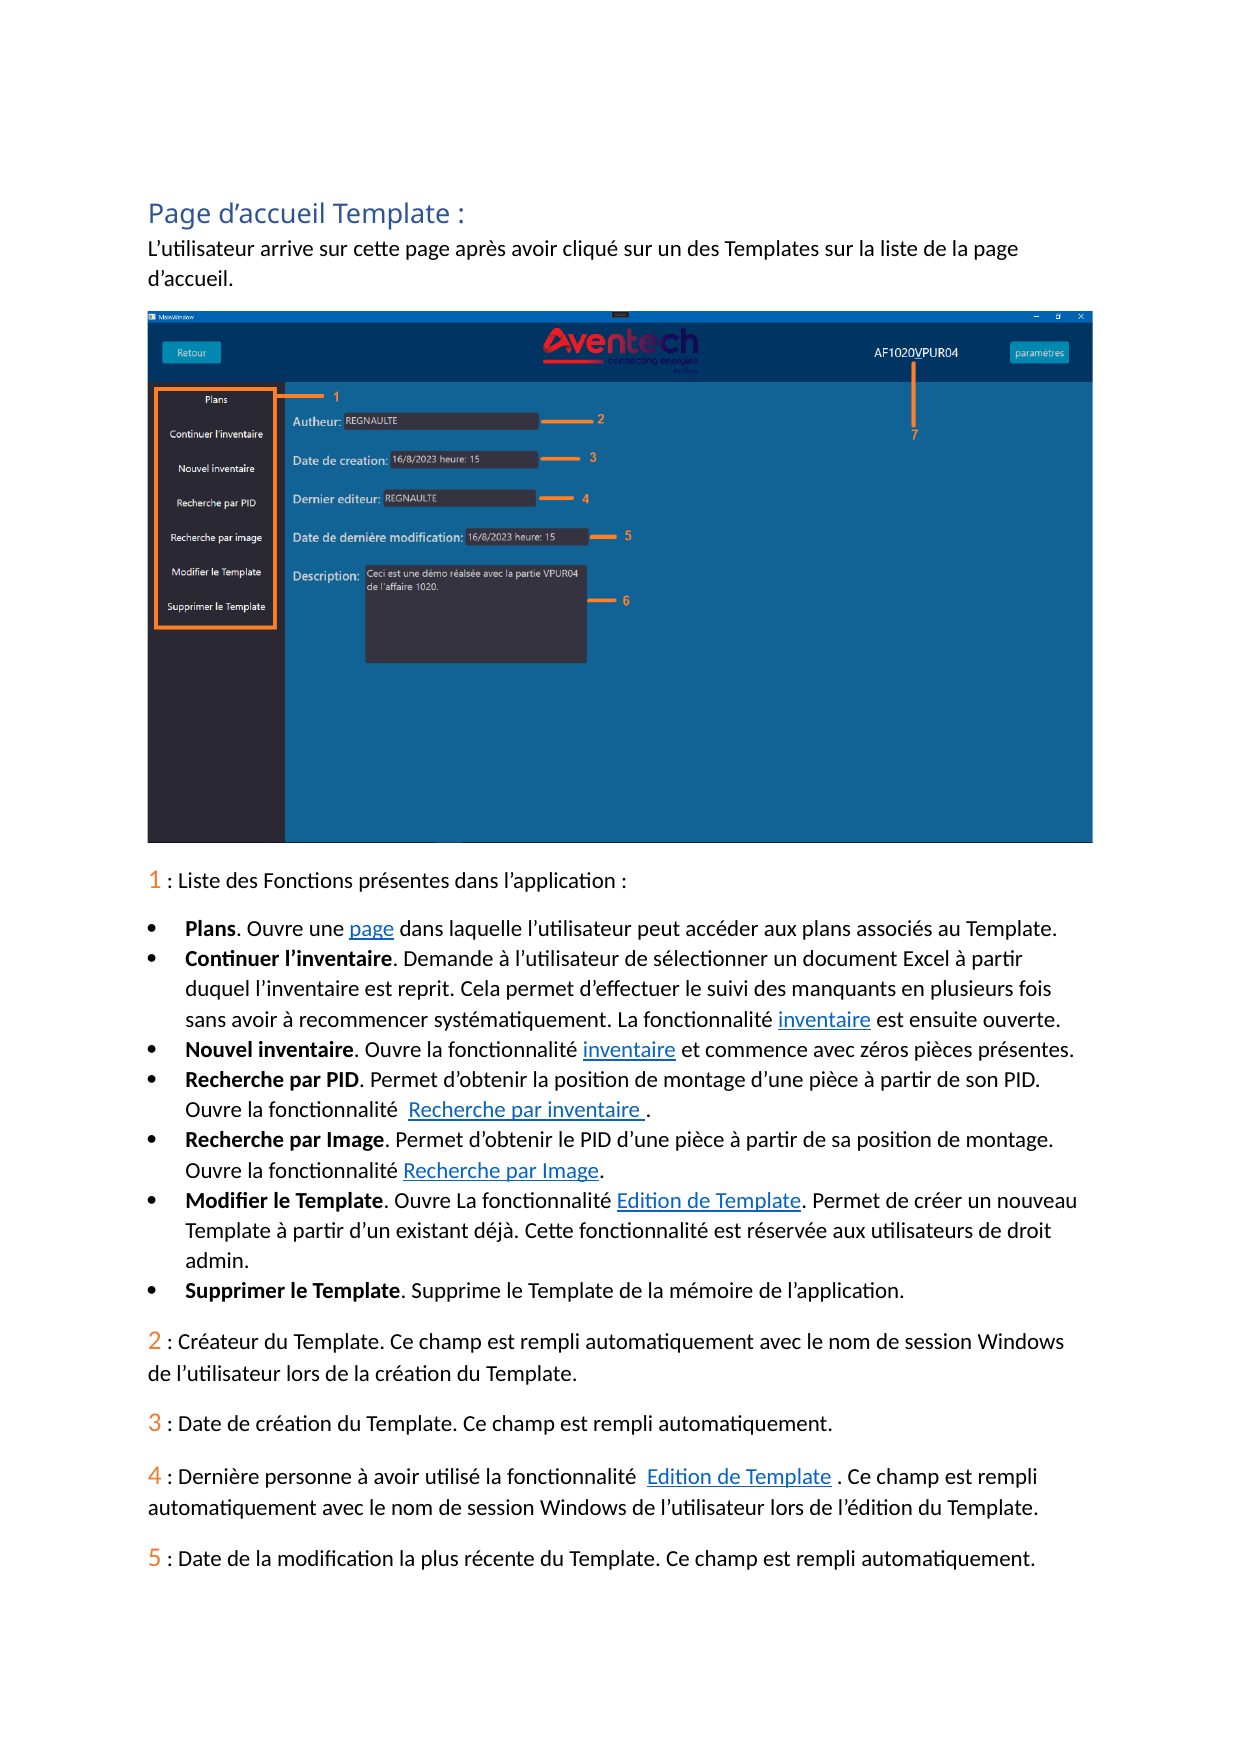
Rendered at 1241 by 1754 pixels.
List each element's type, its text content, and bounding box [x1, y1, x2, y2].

text L’utilisateur arrive sur cette page après avoir cliqué sur un des Templates sur la liste de la page d’accueil. [148, 234, 1093, 292]
text 4 : Dernière personne à avoir utilisé la fonctionnalité Edition de Template . Ce champ est rempli automatiquement avec le nom de session Windows de l’utilisateur lors de l’édition du Template. [148, 1458, 1093, 1521]
list Supprimer le Template. Supprime le Template de la mémoire de l’application. [148, 1277, 1093, 1304]
list Plans. Ouvre une page dans laquelle l’utilisateur peut accéder aux plans associés au Template. [148, 914, 1093, 942]
list Modifier le Template. Ouvre La fonctionnalité Edition de Template. Permet de créer un nouveau Template à partir d’un existant déjà. Cette fonctionnalité est réservée aux utilisateurs de droit admin. [148, 1186, 1093, 1274]
text 1 : Liste des Fonctions présentes dans l’application : [148, 862, 1093, 895]
text 3 : Date de création du Template. Ce champ est rempli automatiquement. [148, 1406, 1093, 1438]
picture [147, 311, 1093, 843]
list Nouvel inventaire. Ouvre la fonctionnalité inventaire et commence avec zéros pièces présentes. [148, 1035, 1093, 1063]
list Recherche par Image. Permet d’obtenir le PID d’une pièce à partir de sa position de montage. Ouvre la fonctionnalité Recherche par Image. [148, 1126, 1093, 1184]
text 2 : Créateur du Template. Ce champ est rempli automatiquement avec le nom de session Windows de l’utilisateur lors de la création du Template. [148, 1323, 1093, 1387]
subtitle Page d’accueil Template : [148, 194, 1093, 231]
text 5 : Date de la modification la plus récente du Template. Ce champ est rempli automatiquement. [148, 1540, 1093, 1573]
list Recherche par PID. Permet d’obtenir la position de montage d’une pièce à partir de son PID. Ouvre la fonctionnalité Recherche par inventaire . [148, 1065, 1093, 1123]
list Continuer l’inventaire. Demande à l’utilisateur de sélectionner un document Excel à partir duquel l’inventaire est reprit. Cela permet d’effectuer le suivi des manquants en plusieurs fois sans avoir à recommencer systématiquement. La fonctionnalité inventaire est ensuite ouverte. [148, 944, 1093, 1033]
